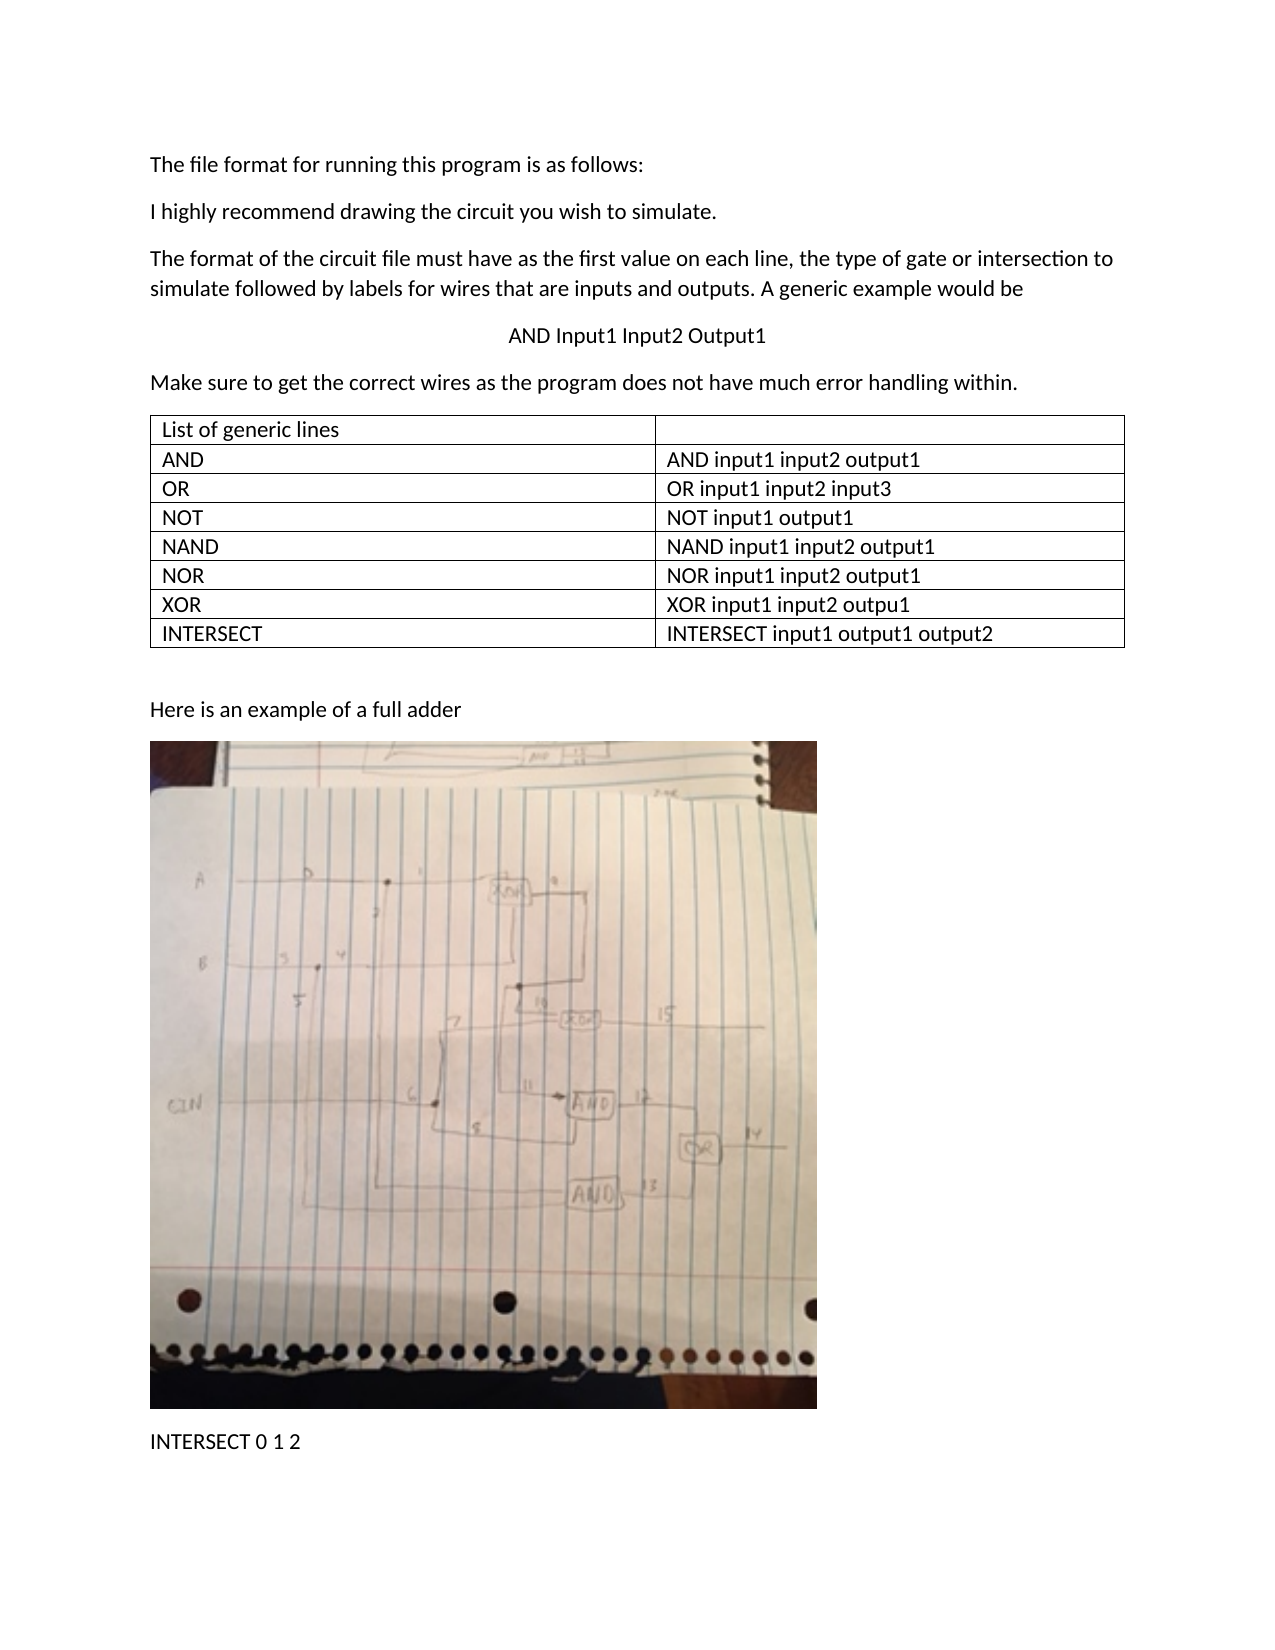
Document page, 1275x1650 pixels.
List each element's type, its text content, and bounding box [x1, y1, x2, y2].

text Make sure to get the correct wires as the program does not have much error handling within. [150, 368, 1125, 396]
text The format of the circuit file must have as the first value on each line, the type of gate or intersection to simulate followed by labels for wires that are inputs and outputs. A generic example would be [150, 244, 1125, 302]
table_cell INTERSECT [151, 619, 655, 647]
table_cell OR input1 input2 input3 [656, 474, 1124, 502]
text I highly recommend drawing the circuit you wish to simulate. [150, 197, 1125, 225]
text Here is an example of a full adder [150, 695, 1125, 723]
table_cell NOT input1 output1 [656, 503, 1124, 531]
table_cell OR [151, 474, 655, 502]
table_header [656, 416, 1124, 444]
table_cell AND input1 input2 output1 [656, 445, 1124, 473]
table_cell NAND [151, 532, 655, 560]
picture [150, 741, 817, 1409]
table_cell NOT [151, 503, 655, 531]
table_cell NOR input1 input2 output1 [656, 561, 1124, 589]
table_cell XOR [151, 590, 655, 618]
text INTERSECT 0 1 2 [150, 1427, 1125, 1456]
table_header List of generic lines [151, 416, 655, 444]
table_cell NOR [151, 561, 655, 589]
text AND Input1 Input2 Output1 [150, 321, 1125, 349]
table_cell INTERSECT input1 output1 output2 [656, 619, 1124, 647]
text The file format for running this program is as follows: [150, 150, 1125, 178]
table_cell NAND input1 input2 output1 [656, 532, 1124, 560]
table_cell AND [151, 445, 655, 473]
table_cell XOR input1 input2 outpu1 [656, 590, 1124, 618]
